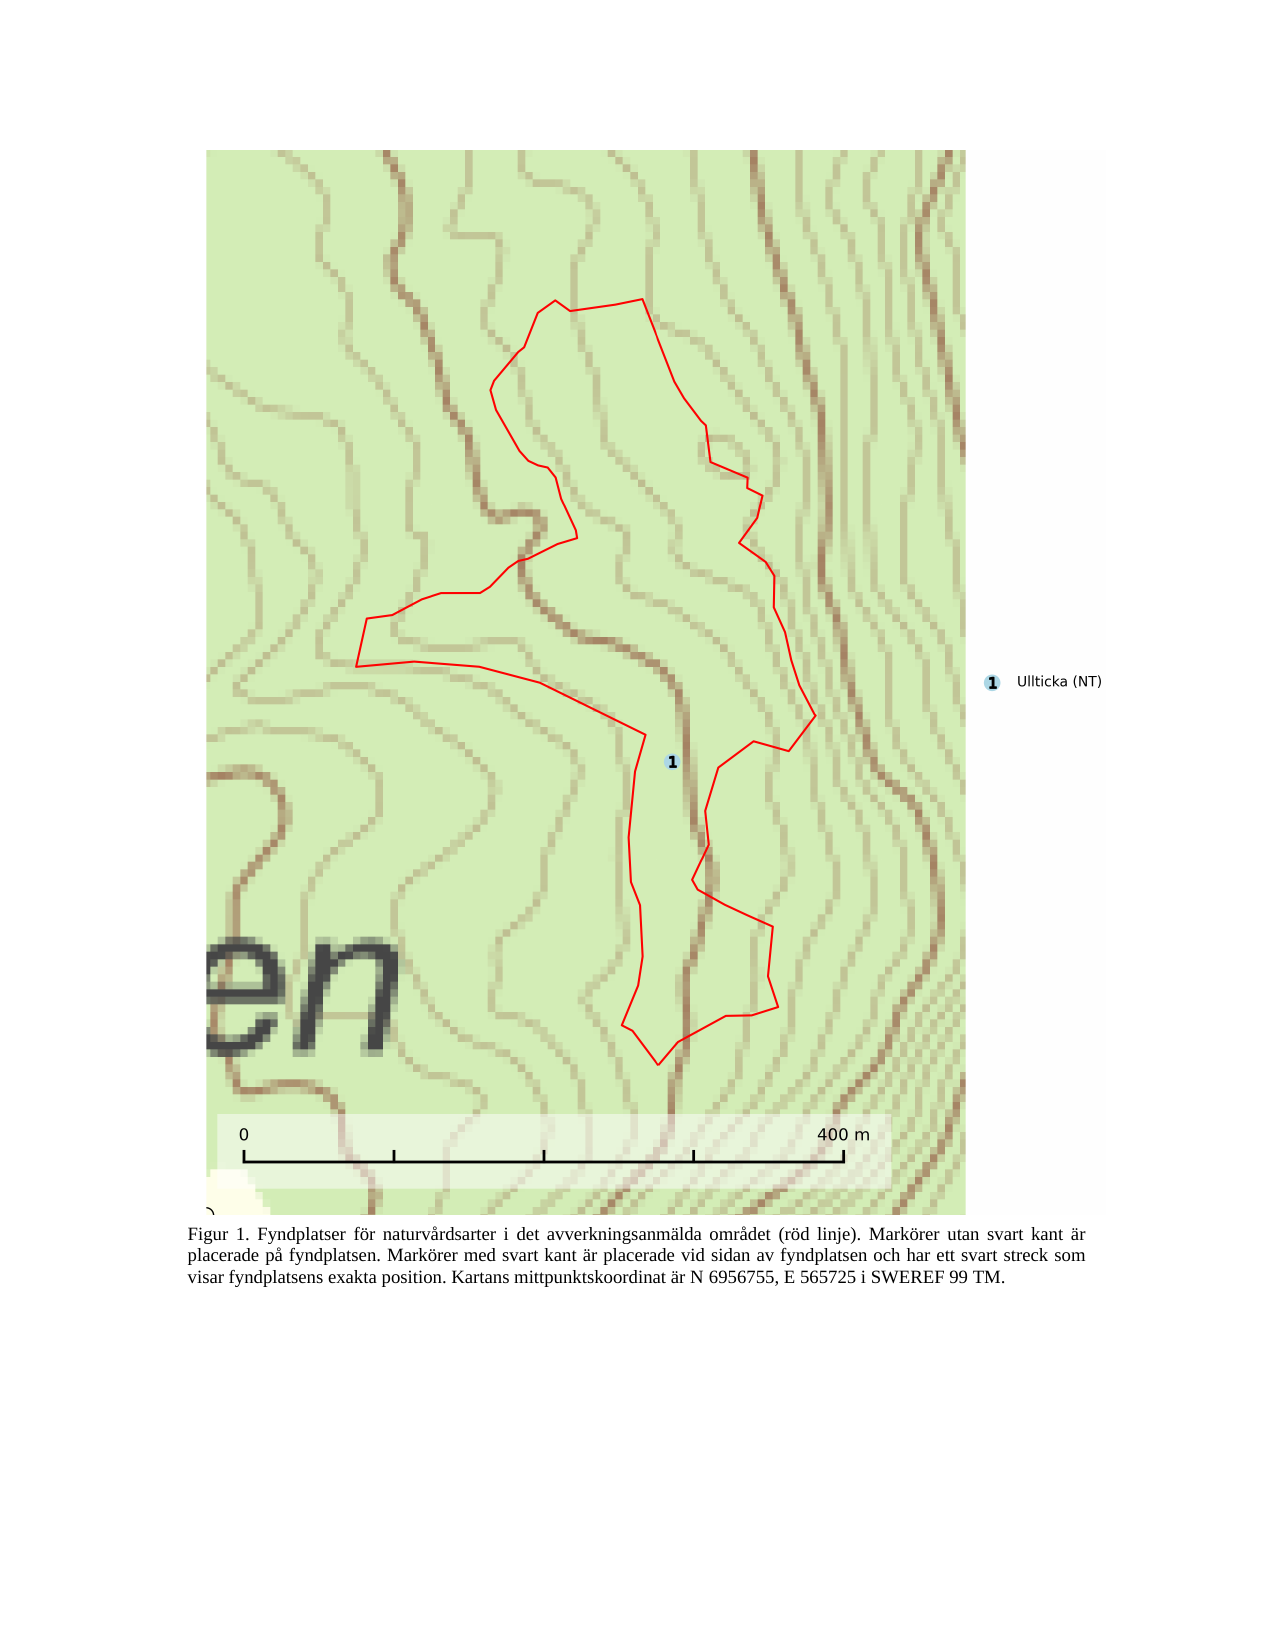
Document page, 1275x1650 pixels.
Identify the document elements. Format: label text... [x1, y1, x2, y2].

text Figur 1. Fyndplatser för naturvårdsarter i det avverkningsanmälda området (röd linje). Markörer utan svart kant är placerade på fyndplatsen. Markörer med svart kant är placerade vid sidan av fyndplatsen och har ett svart streck som visar fyndplatsens exakta position. Kartans mittpunktskoordinat är N 6956755, E 565725 i SWEREF 99 TM. [187, 1223, 1087, 1287]
picture [206, 150, 1107, 1215]
